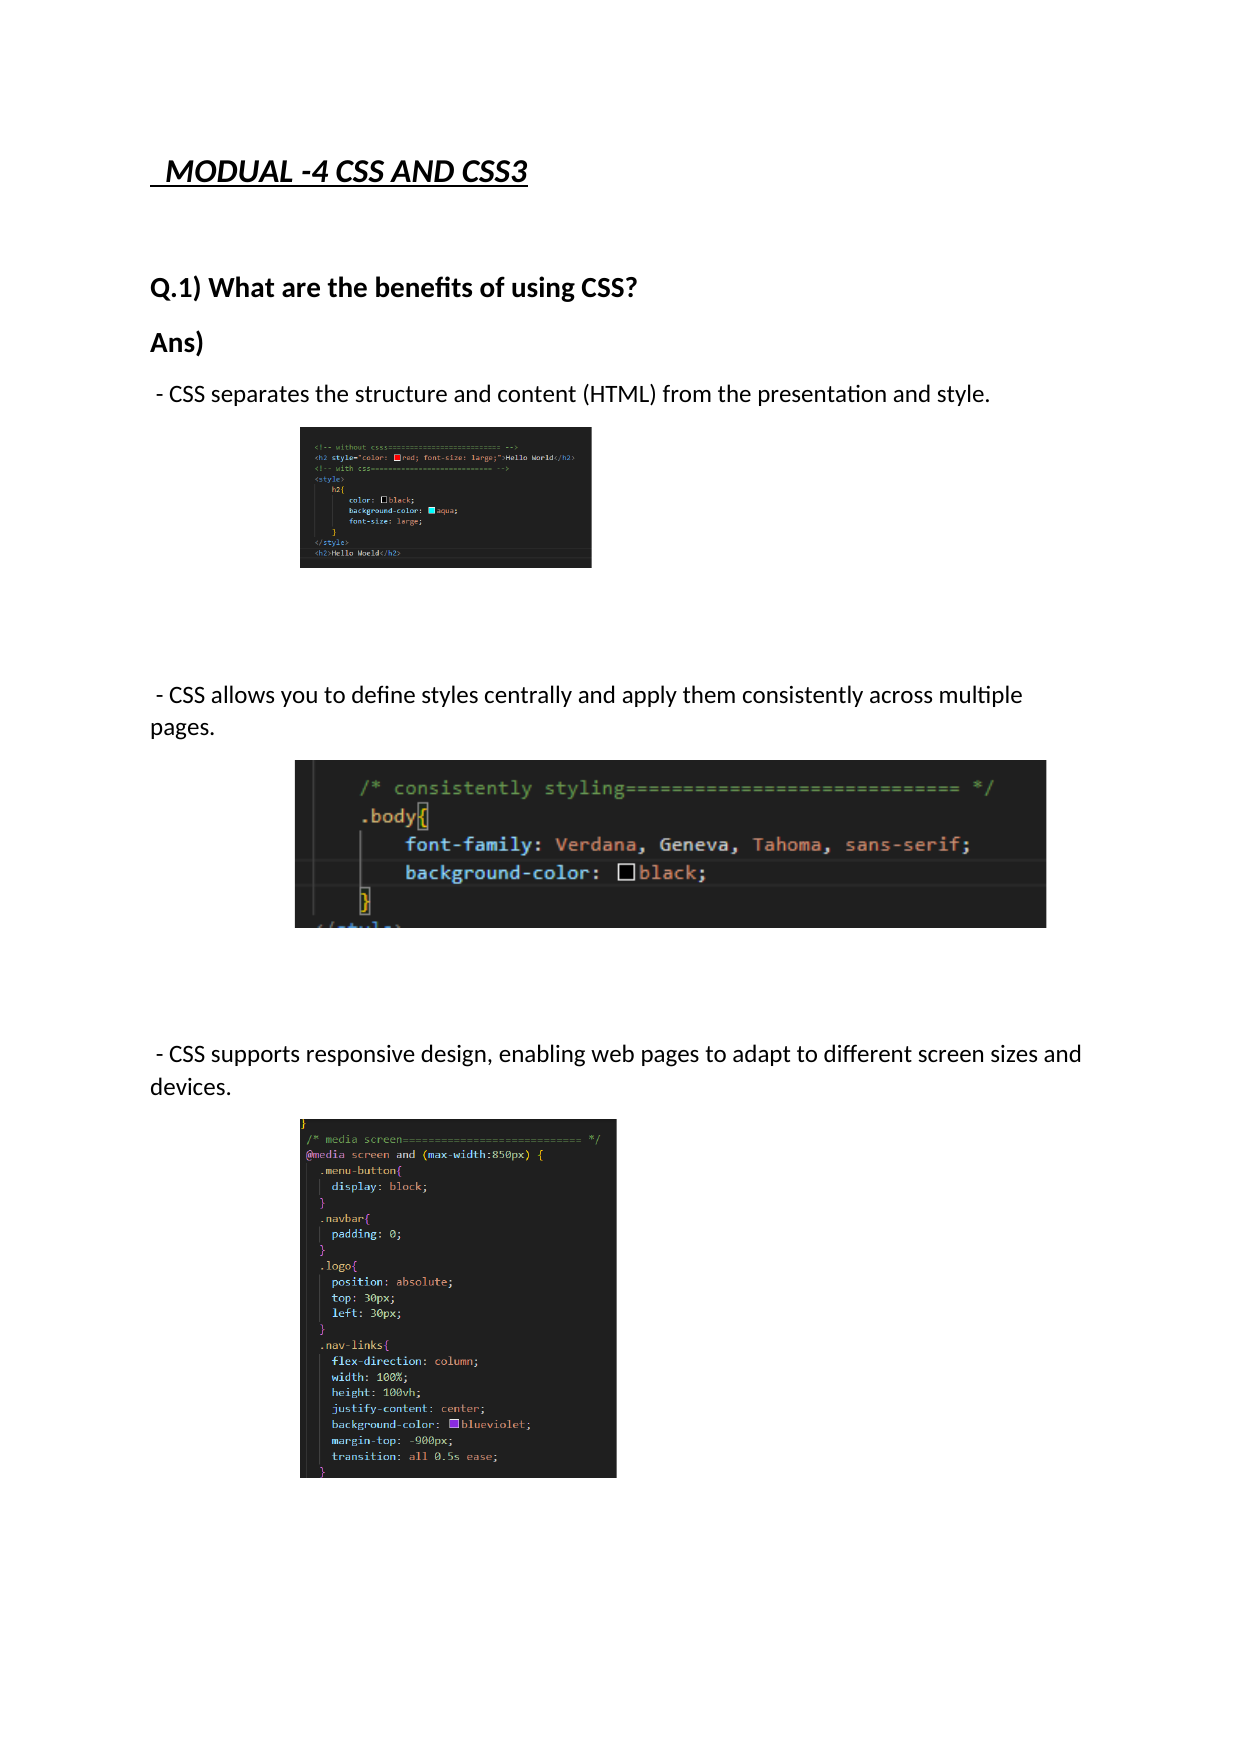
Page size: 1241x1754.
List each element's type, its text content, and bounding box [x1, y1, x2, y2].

text - CSS allows you to define styles centrally and apply them consistently across multiple pages. [150, 679, 1090, 742]
text MODUAL -4 CSS AND CSS3 [150, 150, 1090, 191]
picture [300, 427, 592, 568]
picture [294, 760, 1047, 928]
text - CSS supports responsive design, enabling web pages to adapt to different screen sizes and devices. [150, 1038, 1090, 1101]
text Ans) [150, 324, 1090, 359]
text - CSS separates the structure and content (HTML) from the presentation and style. [150, 378, 1090, 409]
picture [300, 1119, 617, 1478]
text Q.1) What are the benefits of using CSS? [150, 269, 1090, 305]
